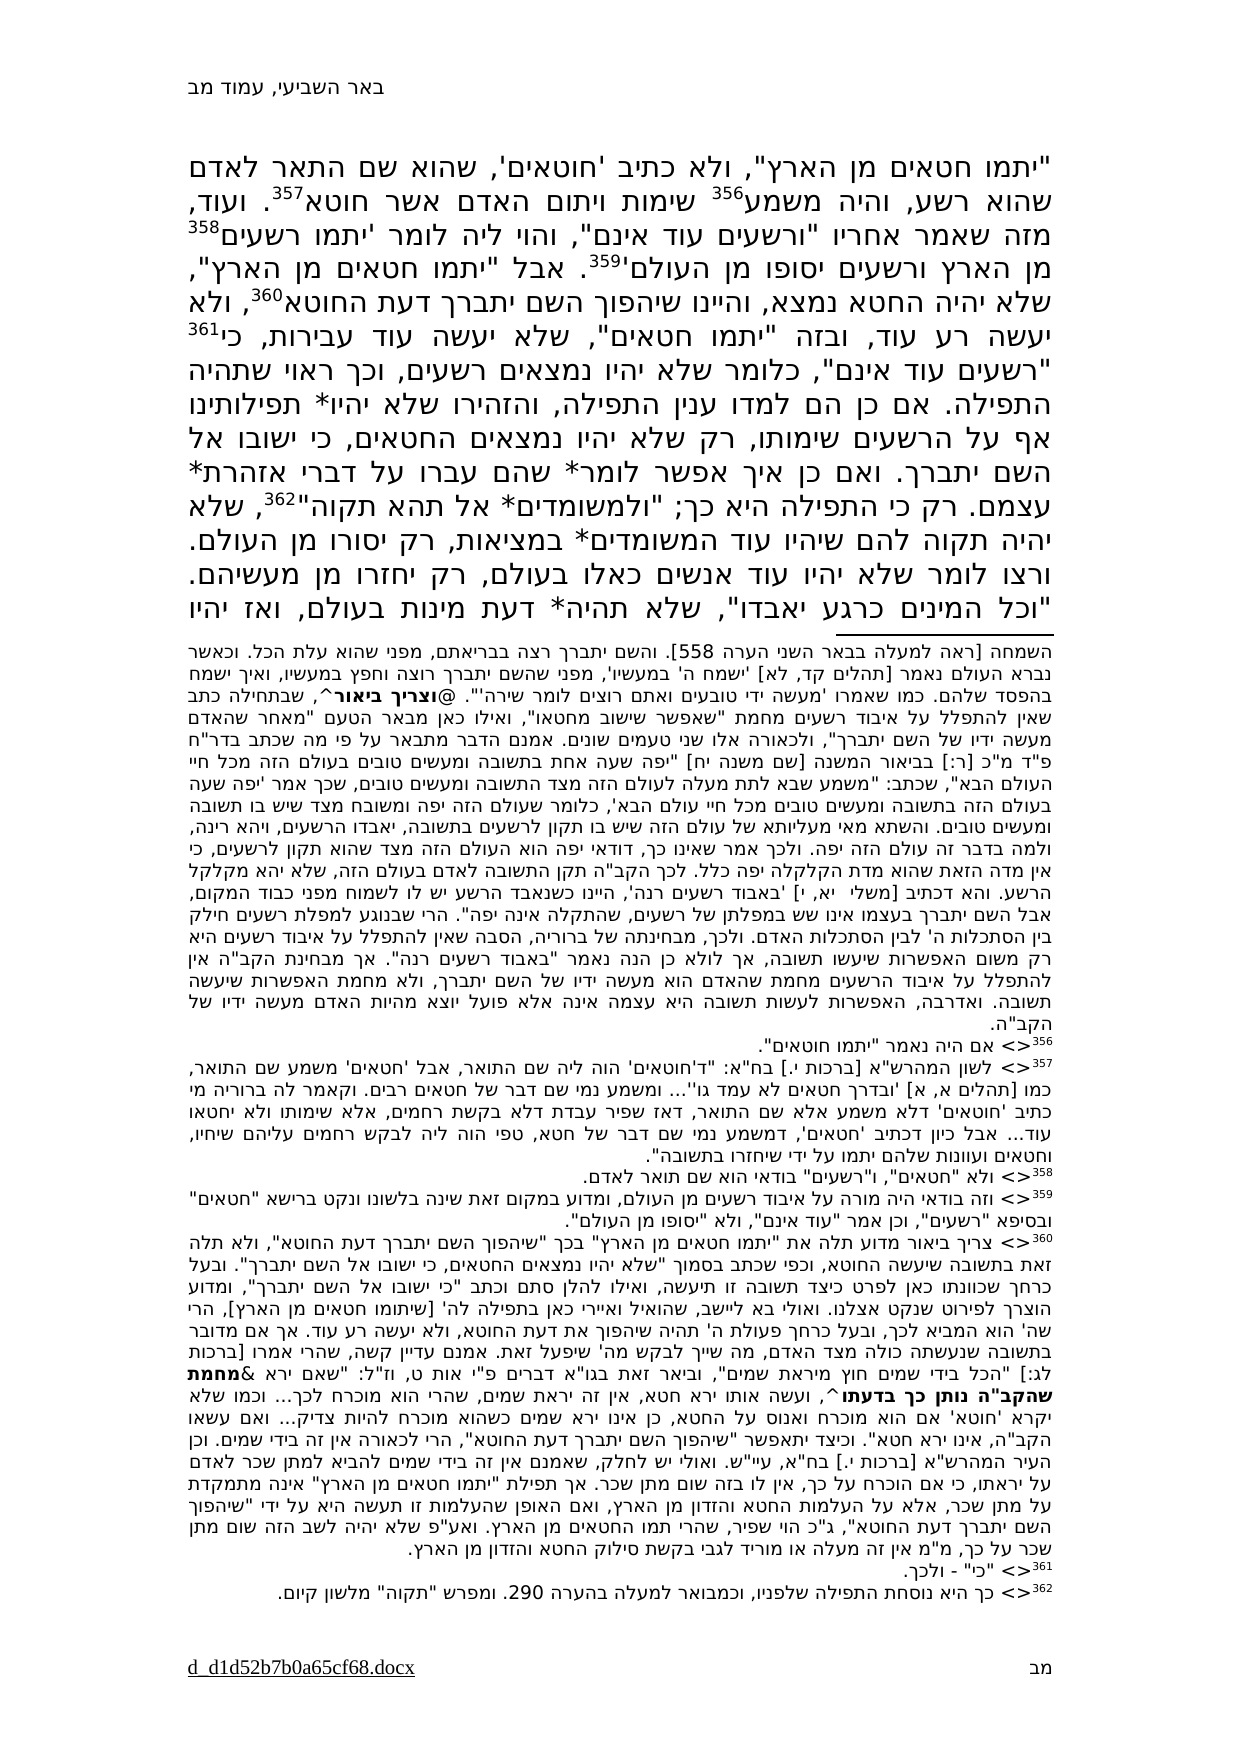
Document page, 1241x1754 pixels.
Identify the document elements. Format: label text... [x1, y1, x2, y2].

text #אמנם כל השומע= דברים אלו, ידוה נפשו על דברים שהם מליזים עליהם. כי לא די שהדברים שאמרו עליהם אינם נאמרים בצדק וביושר כלל - מה שאמרו שהם תקנו בתפילה דברים שאינם ראוים, וכבר בארנו כי אין הדבר כמו שאמרו. והרי הם מהפכים הקערה על פיה, כי הם למדו אותנו והזהירו אותנו שאל יהא תפילתינו בענין זה כלל. ואף כי פירשנו דבריהם עד שאין עוד דבר שיצא מן היושר והאמת כלל, כאשר התפילה היא על הכופרים באלקי אמת וביחודו יתברך, ועל אותם אשר הם רוצים למשול ולבטל דתו של השם יתברך, עד שכל אדם אומר על זה שהוא דבר אמת ונכון וקיים. ועם כל זה חכמינו ז"ל הרחיקו דבר זה, כדאיתא בפרק קמא דברכות (י.), הנהו בריוני דהוי בשבבותיה דרבי מאיר, והיו* מצערי ליה טובא. הוי קא בעי רבי מאיר רחמי עלייהו כי היכי דלימותו. אמרה ליה ברוריא דביתהו דרבי מאיר, מאי דעתך, דכתיב (תהלים קד, לה) "יתמו חטאים מן הארץ", מי כתיב 'חוטאים', "חטאים" כתיב. ועוד, שפיל לסיפא דקרא, "ורשעים עוד אינם" (שם), כיון ד"יתמו חטאים", "ורשעים עוד אינם". אלא בעי עלייהו רחמי דלהדרו בתשובה, עד כאן. הרי לך כי רבי מאיר חשב* דלבעי רחמי שימותו הרשעים, ואמרה לו אשתו שאין ראוי להתפלל על זה, אף שהוא רשע, אין להתפלל עליו שימות, מאחר שאפשר שישוב מחטאו. אם כן למה יתפלל עליו שיהיה נאבד, מאחר שהאדם מעשה ידיו של השם יתברך, לכך אין ראוי זה. כי לכך כתיב "יתמו חטאים מן הארץ", ולא כתיב 'חוטאים', שהוא שם התאר לאדם שהוא רשע, והיה משמע שימות ויתום האדם אשר חוטא. ועוד, מזה שאמר אחריו "ורשעים עוד אינם", והוי ליה לומר 'יתמו רשעים מן הארץ ורשעים יסופו מן העולם'. אבל "יתמו חטאים מן הארץ", שלא יהיה החטא נמצא, והיינו שיהפוך השם יתברך דעת החוטא, ולא יעשה רע עוד, ובזה "יתמו חטאים", שלא יעשה עוד עבירות, כי "רשעים עוד אינם", כלומר שלא יהיו נמצאים רשעים, וכך ראוי שתהיה התפילה. אם כן הם למדו ענין התפילה, והזהירו שלא יהיו* תפילותינו אף על הרשעים שימותו, רק שלא יהיו נמצאים החטאים, כי ישובו אל השם יתברך. ואם כן איך אפשר לומר* שהם עברו על דברי אזהרת* עצמם. רק כי התפילה היא כך; "ולמשומדים* אל תהא תקוה", שלא יהיה תקוה להם שיהיו עוד המשומדים* במציאות, רק יסורו מן העולם. ורצו לומר שלא יהיו עוד אנשים כאלו בעולם, רק יחזרו מן מעשיהם. "וכל המינים כרגע יאבדו", שלא תהיה* דעת מינות בעולם, ואז יהיו נאבדים המינים מן העולם. ואילו היה מתפלל 'וכל המינים כרגע ימותו', היה משמע כי מתפלל על מפלתן. אבל לא אמר רק "וכל המינים כרגע יאבדו", היינו כי לא תהיה עוד דעת מינות בעולם. "וכל אויבי עמך מהרה יכרתו", גם כן לשון זה שיסולקו אויבי עמך, וזהו פירוש "יכרתו", שלא יהיה* נמצא עוד אויבים לעמך. ולא תהיה מלכות זדון בעולם. אבל על מפלתן של מלכות, אף על מלכות זדון, אין התפלה כלל. ולכך אמר "ומלכות זדון וכו' ותכניעם במהרה בימינו", כי מלכות שהיא עושה בזדון, ורוצה לבטל גזירת ומצות השם יתברך, כמו שהתבאר, אותה תעקר, שלא תהיה* עוד בעולם מלכות זדון, ויהיה נהפך מלכות זדון* זה שלא יהיה לו לב זדון, ויתן לו הכנעה, ואז לא יהיה מלכות זדון להעביר את בני אדם מן הדת שלא לקבל גזירת ומצות של השם היתברך. וכל הדברים שנזכרו, אין מדבר מן מפלתן, רק שיסיר השם יתברך הדבר הרע הזה מלבם, ויחזרו בתשובה. הרי לך כי כל הדברים אשר אמרו עליהם, סרה דברו. ובמה שבאו הם להזהיר את האדם שלא יעשה*, חשבו עליהם רע שהם עשו. ועל זה ראוי שידוה לבו של אדם, ודי בזה. [187, 150, 1053, 625]
